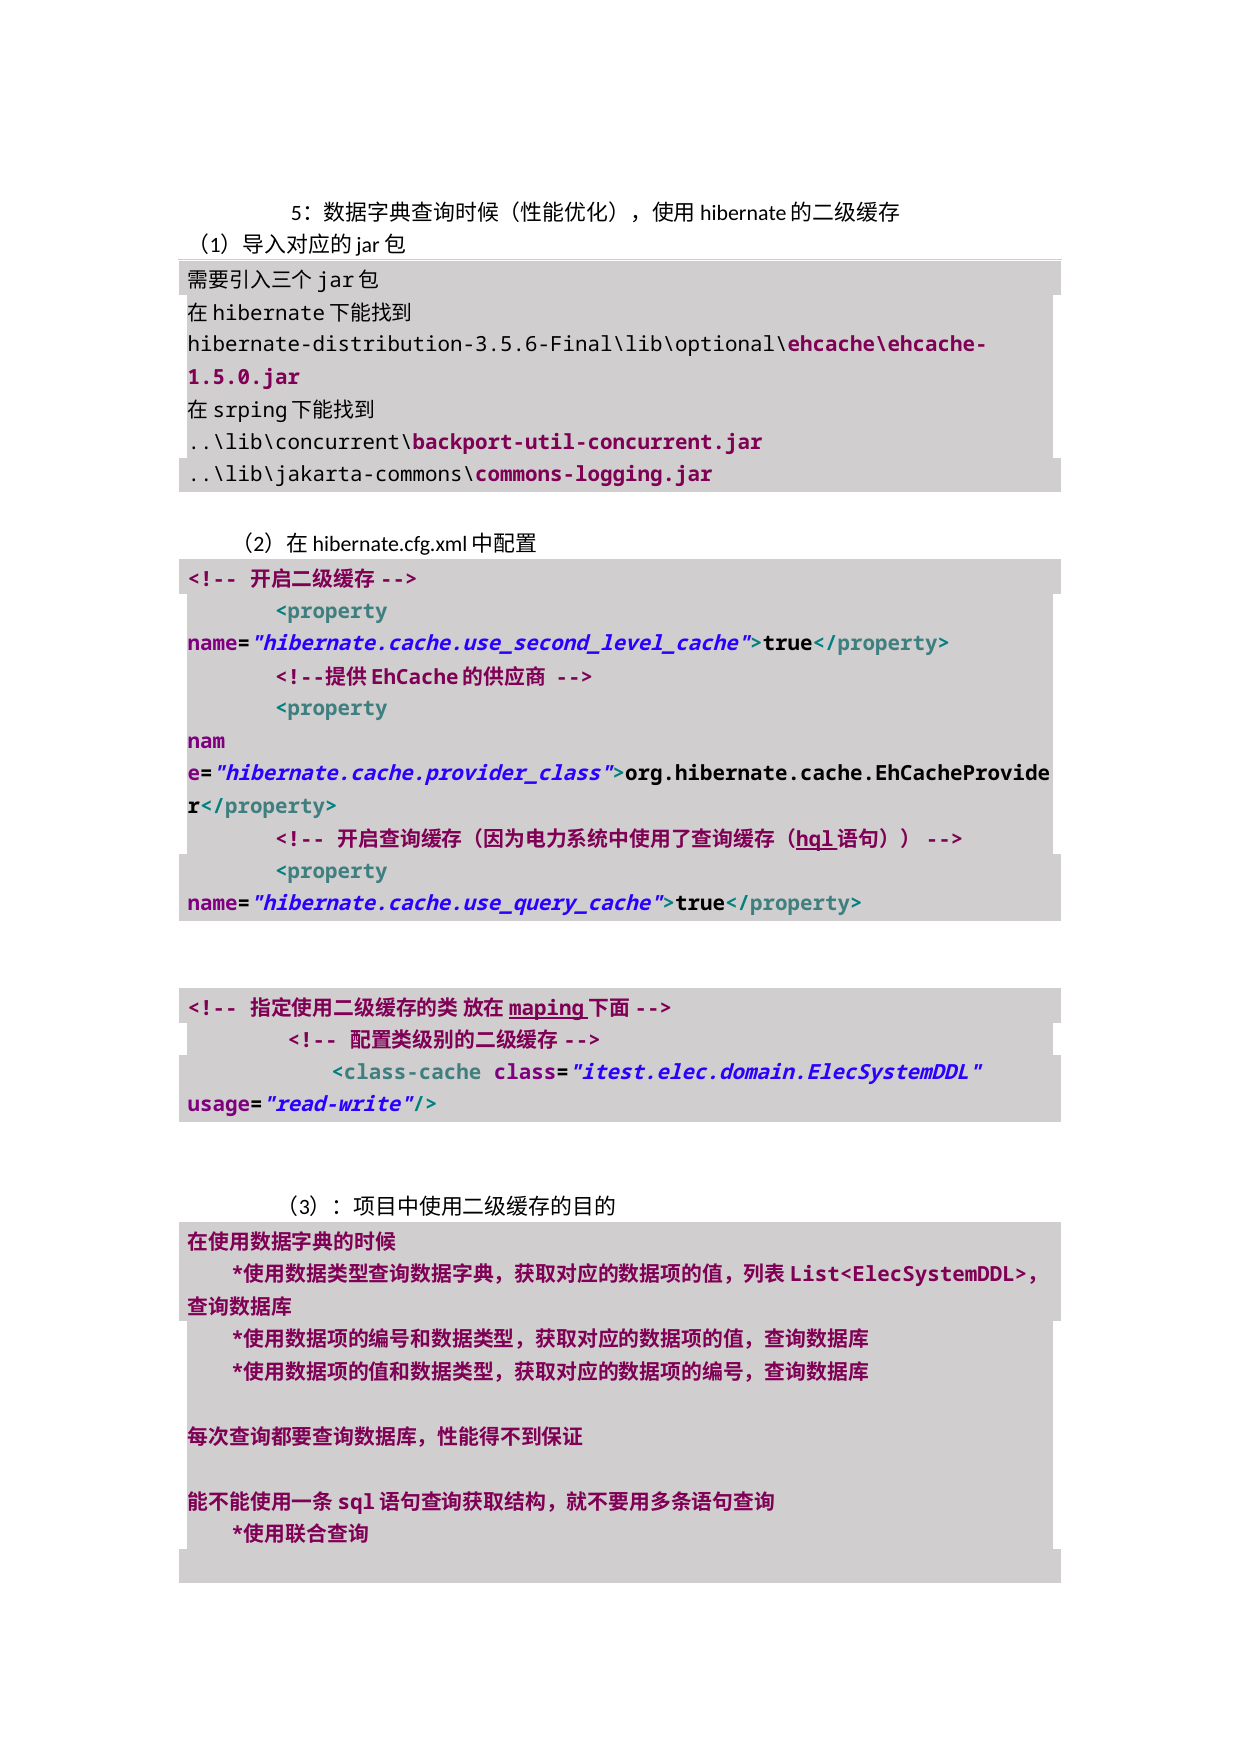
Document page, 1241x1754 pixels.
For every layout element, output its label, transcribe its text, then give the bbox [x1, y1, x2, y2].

text <!-- 配置类级别的二级缓存 --> [187, 1023, 1053, 1052]
text 能不能使用一条sql语句查询获取结构，就不要用多条语句查询 [187, 1484, 1053, 1516]
text 在使用数据字典的时候 *使用数据类型查询数据字典，获取对应的数据项的值，列表List<ElecSystemDDL>，查询数据库 [179, 1222, 1061, 1321]
text 5：数据字典查询时候（性能优化），使用hibernate的二级缓存 [187, 194, 1053, 227]
text <!-- 指定使用二级缓存的类 放在maping下面 --> [179, 988, 1061, 1023]
text <!-- 开启查询缓存（因为电力系统中使用了查询缓存（hql语句）） --> [187, 821, 1053, 851]
text <class-cache class="itest.elec.domain.ElecSystemDDL" usage="read-write"/> [179, 1052, 1061, 1122]
text （2）在hibernate.cfg.xml中配置 [187, 526, 1053, 558]
text <!--提供EhCache的供应商 --> [187, 659, 1053, 691]
text <property name="hibernate.cache.provider_class">org.hibernate.cache.EhCacheProvider</property> [187, 691, 1053, 821]
text （3）：项目中使用二级缓存的目的 [187, 1188, 1053, 1221]
text *使用数据项的编号和数据类型，获取对应的数据项的值，查询数据库 [187, 1321, 1053, 1354]
text 在hibernate下能找到 [187, 295, 1053, 328]
text <property name="hibernate.cache.use_query_cache">true</property> [179, 851, 1061, 921]
text （1）导入对应的jar包 [187, 227, 1053, 259]
text <property name="hibernate.cache.use_second_level_cache">true</property> [187, 594, 1053, 659]
text <!-- 开启二级缓存 --> [179, 559, 1061, 594]
text 在srping下能找到 [187, 393, 1053, 425]
text 每次查询都要查询数据库，性能得不到保证 [187, 1419, 1053, 1451]
text *使用数据项的值和数据类型，获取对应的数据项的编号，查询数据库 [187, 1354, 1053, 1386]
text ..\lib\concurrent\backport-util-concurrent.jar [187, 425, 1053, 454]
text ..\lib\jakarta-commons\commons-logging.jar [179, 454, 1061, 492]
text 需要引入三个jar包 [179, 261, 1061, 295]
text *使用联合查询 [187, 1516, 1053, 1546]
text hibernate-distribution-3.5.6-Final\lib\optional\ehcache\ehcache-1.5.0.jar [187, 328, 1053, 393]
